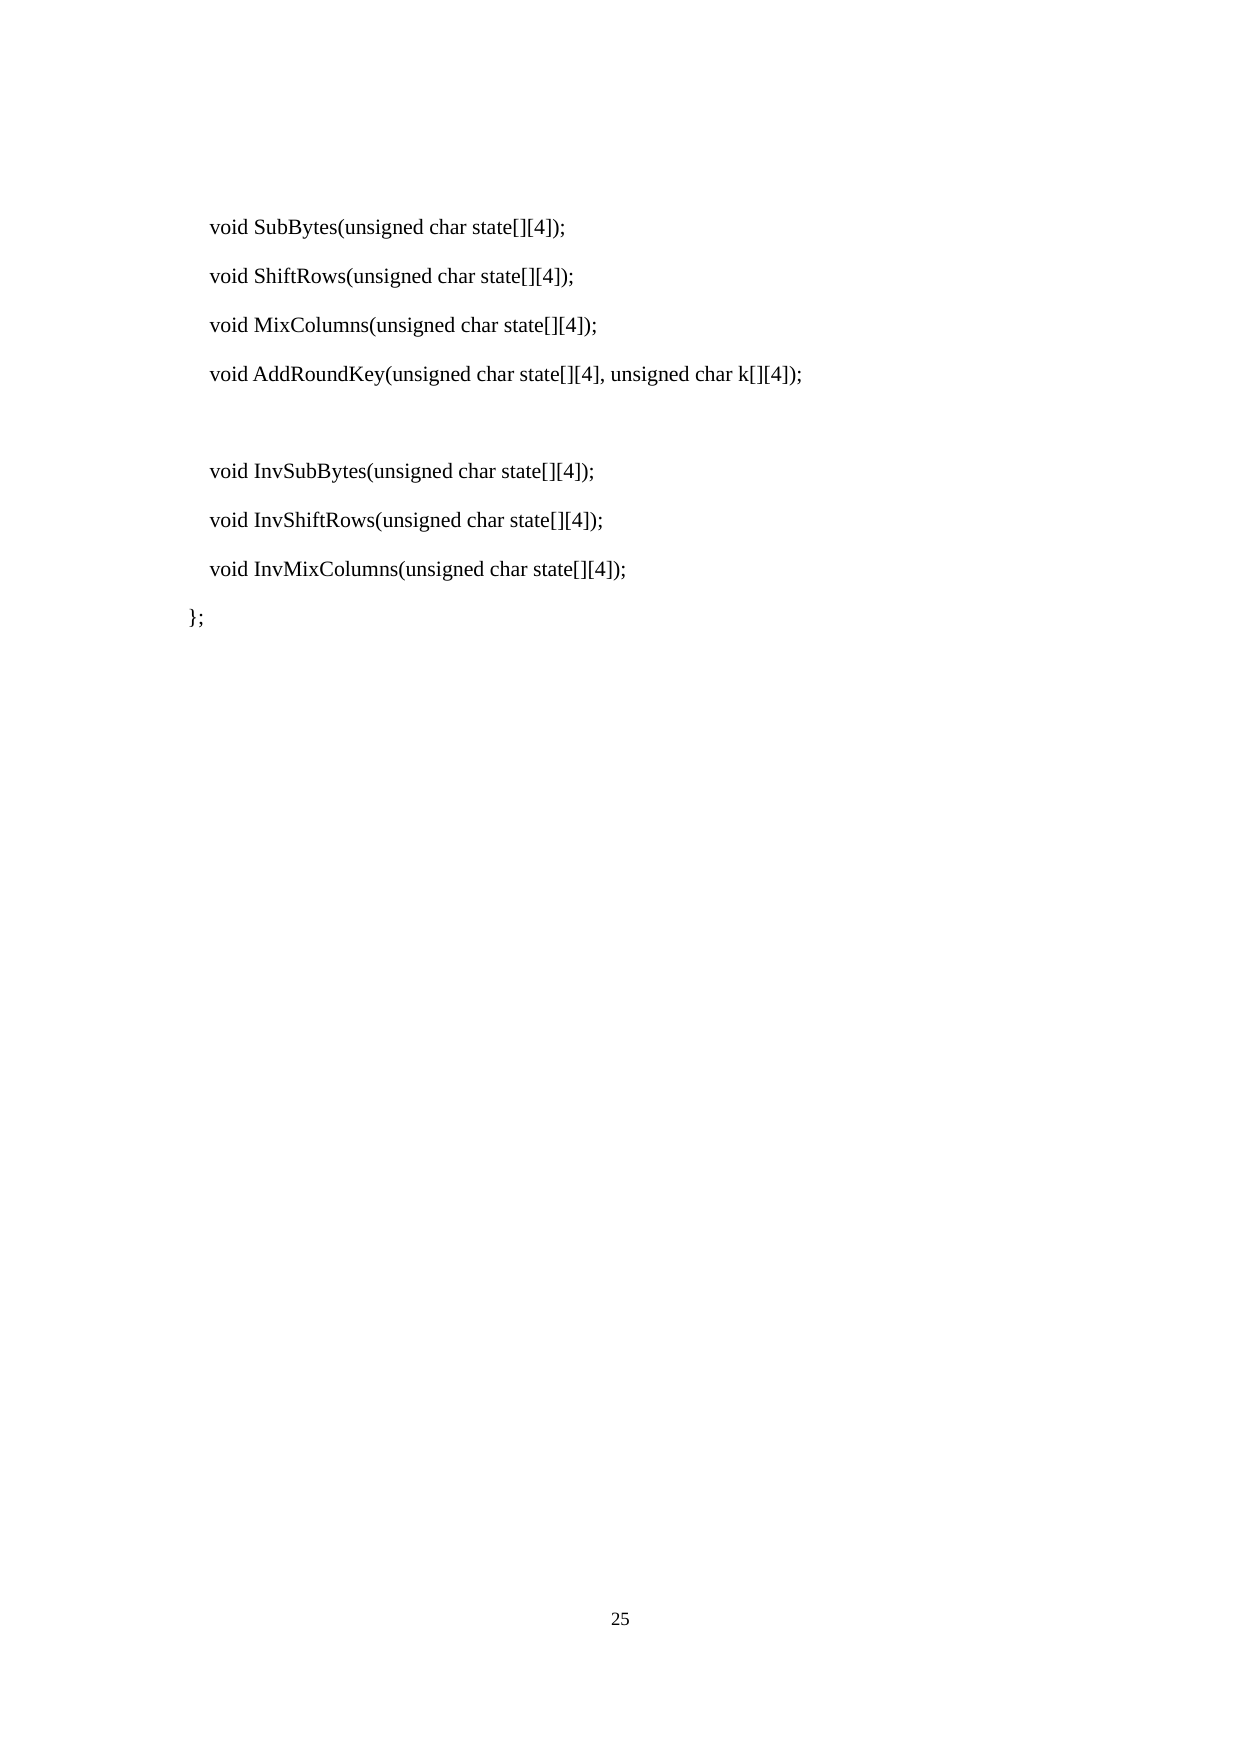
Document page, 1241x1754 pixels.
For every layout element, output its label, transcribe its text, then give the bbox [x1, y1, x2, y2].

text void AddRoundKey(unsigned char state[][4], unsigned char k[][4]); [187, 357, 1053, 389]
text void MixColumns(unsigned char state[][4]); [187, 308, 1053, 341]
text void InvSubBytes(unsigned char state[][4]); [187, 454, 1053, 487]
text void ShiftRows(unsigned char state[][4]); [187, 259, 1053, 292]
text void InvMixColumns(unsigned char state[][4]); [187, 552, 1053, 584]
text void SubBytes(unsigned char state[][4]); [187, 211, 1053, 243]
text void InvShiftRows(unsigned char state[][4]); [187, 503, 1053, 536]
text }; [187, 601, 1053, 633]
